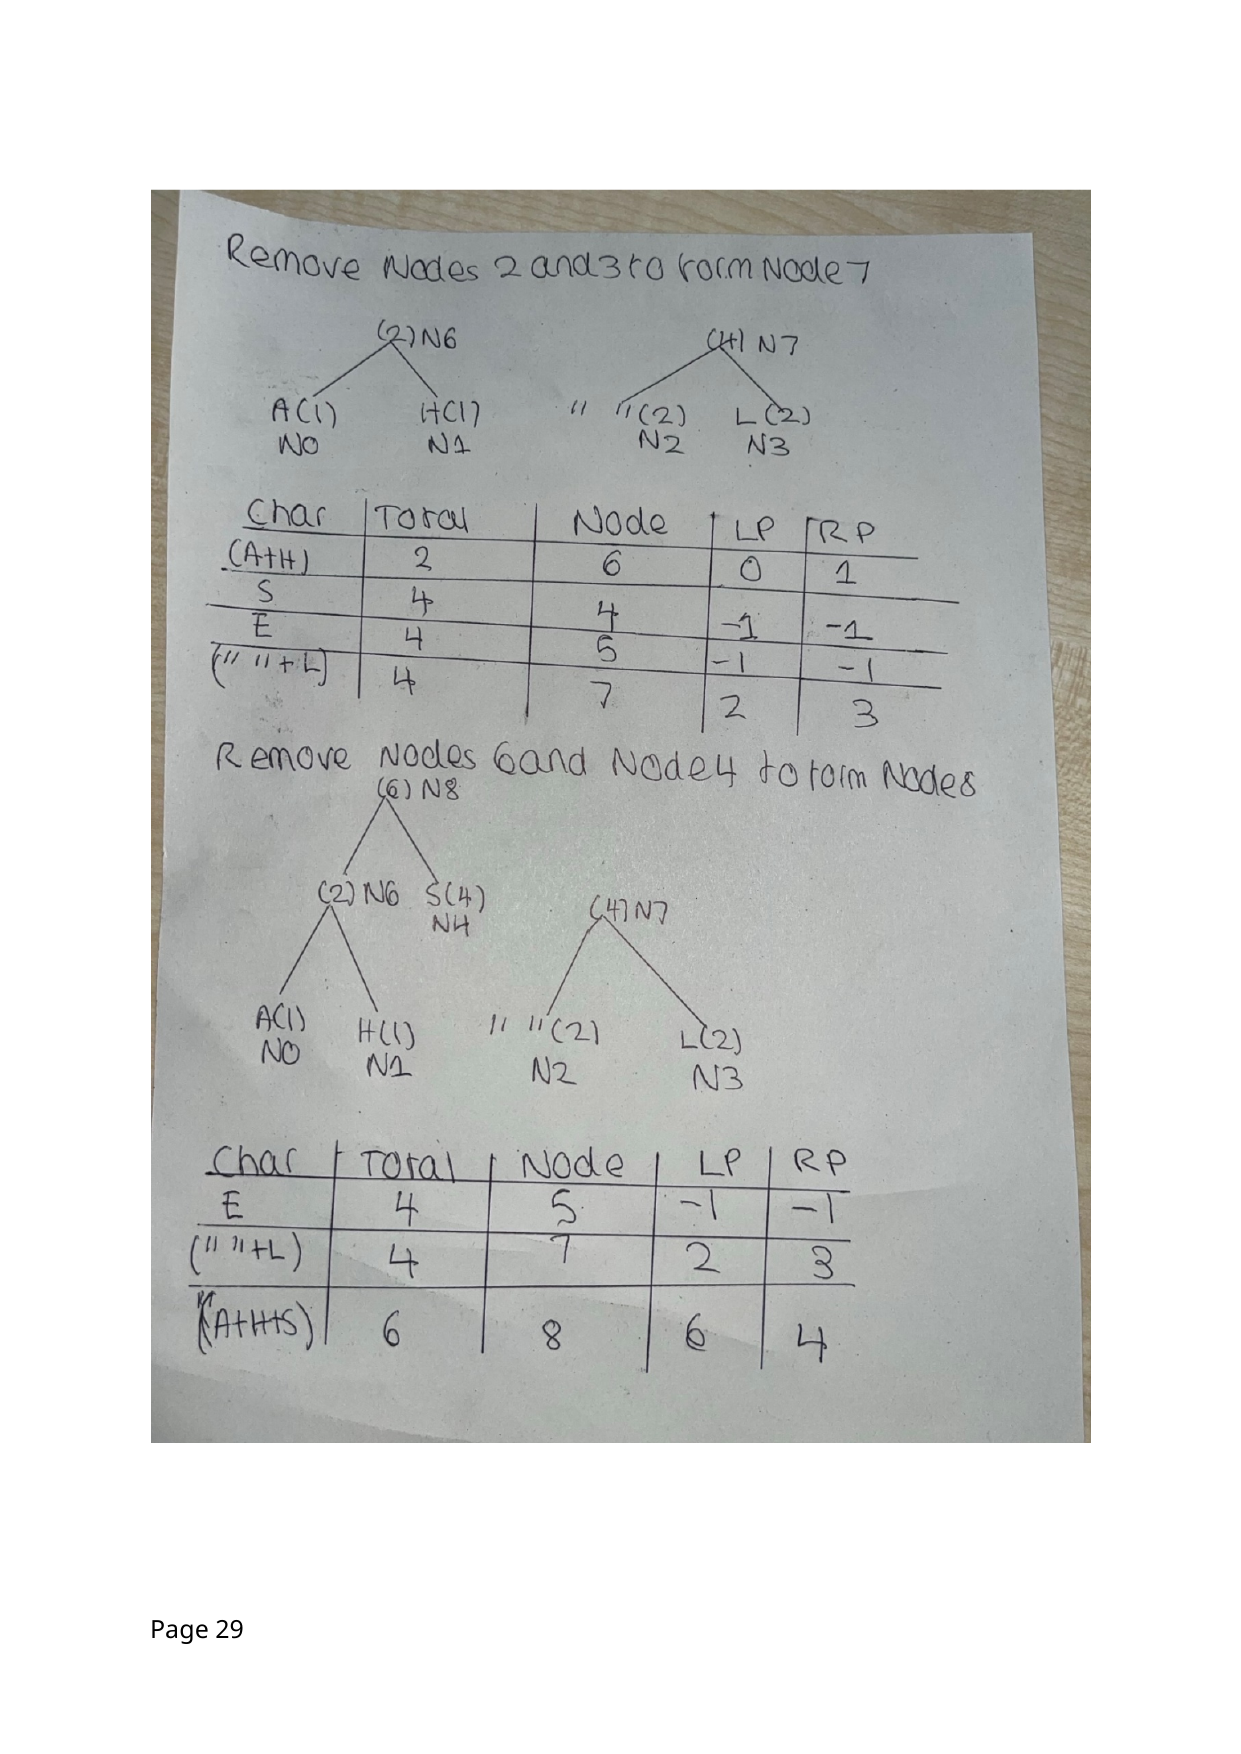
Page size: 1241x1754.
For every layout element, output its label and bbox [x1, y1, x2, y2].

picture [152, 191, 1091, 1442]
